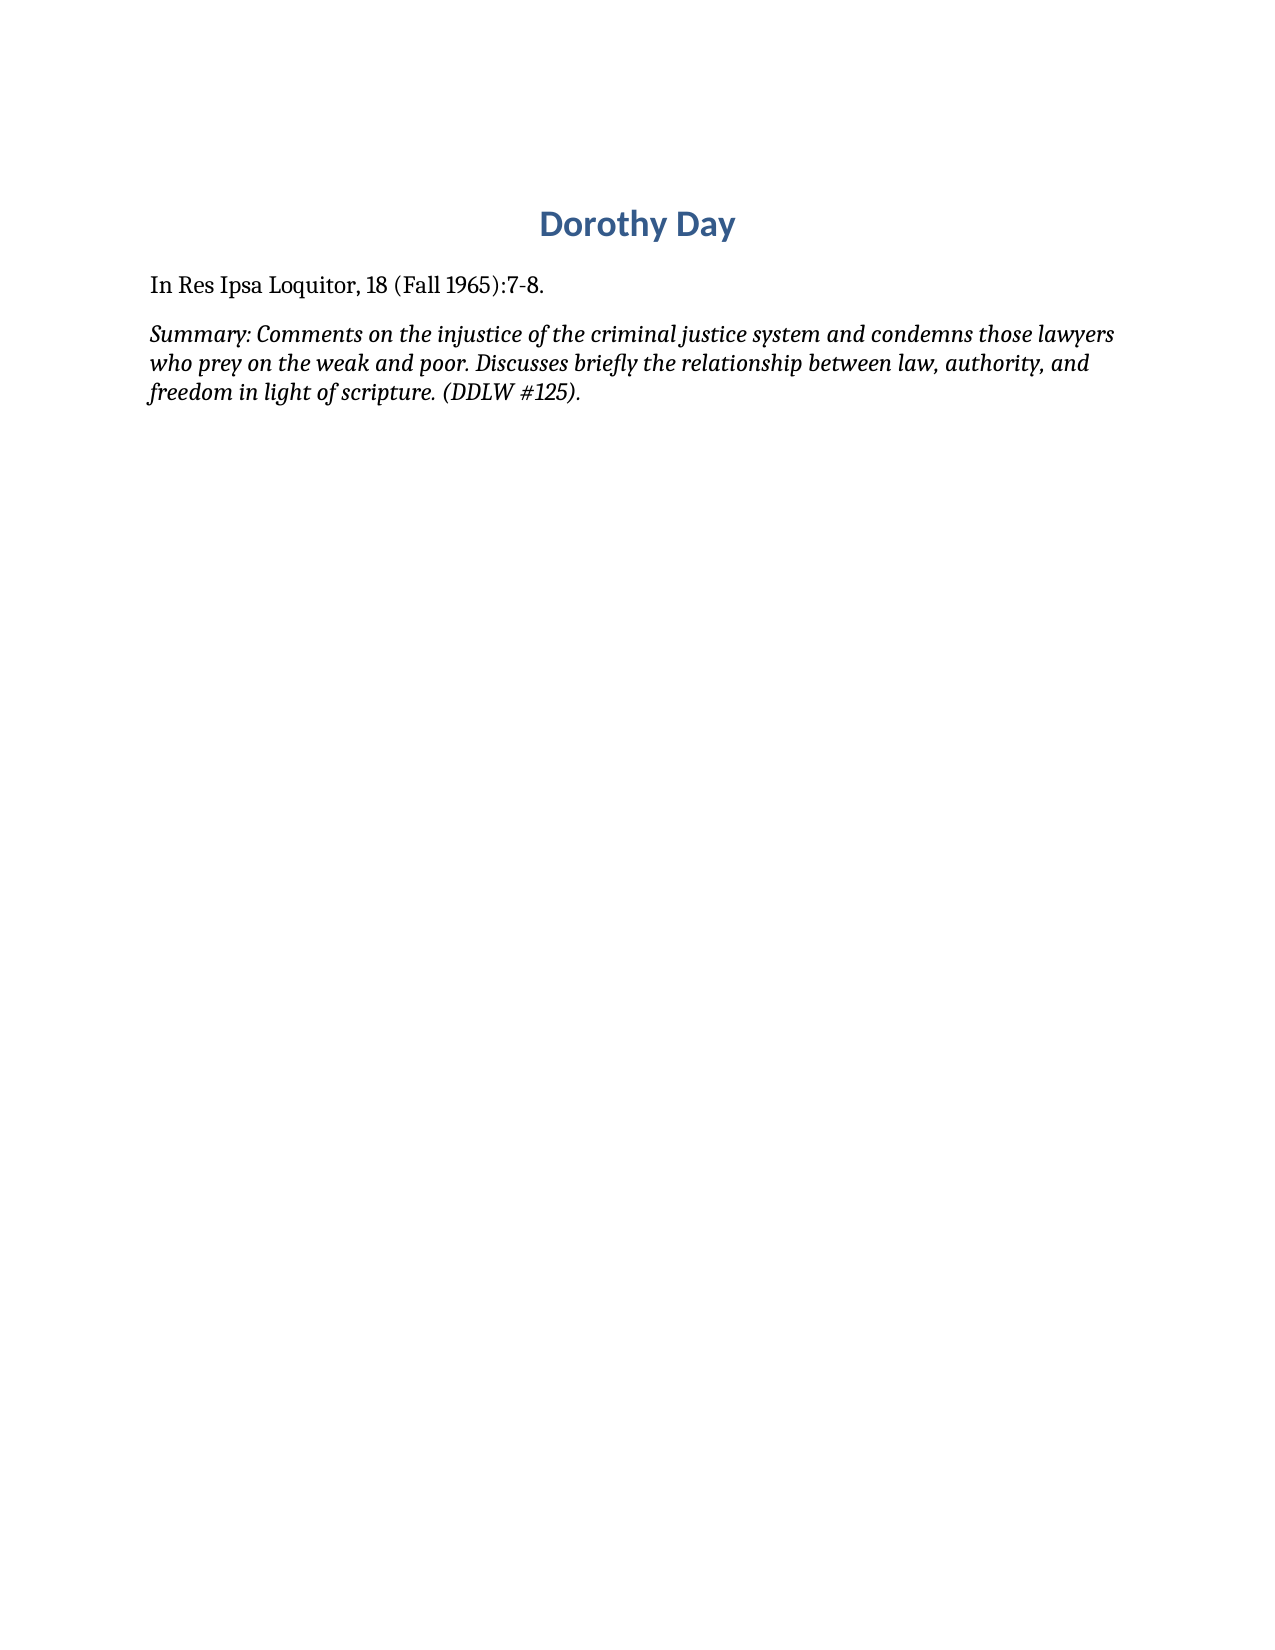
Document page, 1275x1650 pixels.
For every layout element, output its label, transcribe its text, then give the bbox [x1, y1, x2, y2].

title Dorothy Day [150, 200, 1125, 246]
text In Res Ipsa Loquitor, 18 (Fall 1965):7-8. [150, 271, 1125, 299]
text Summary: Comments on the injustice of the criminal justice system and condemns those lawyers who prey on the weak and poor. Discusses briefly the relationship between law, authority, and freedom in light of scripture. (DDLW #125). [150, 320, 1125, 407]
